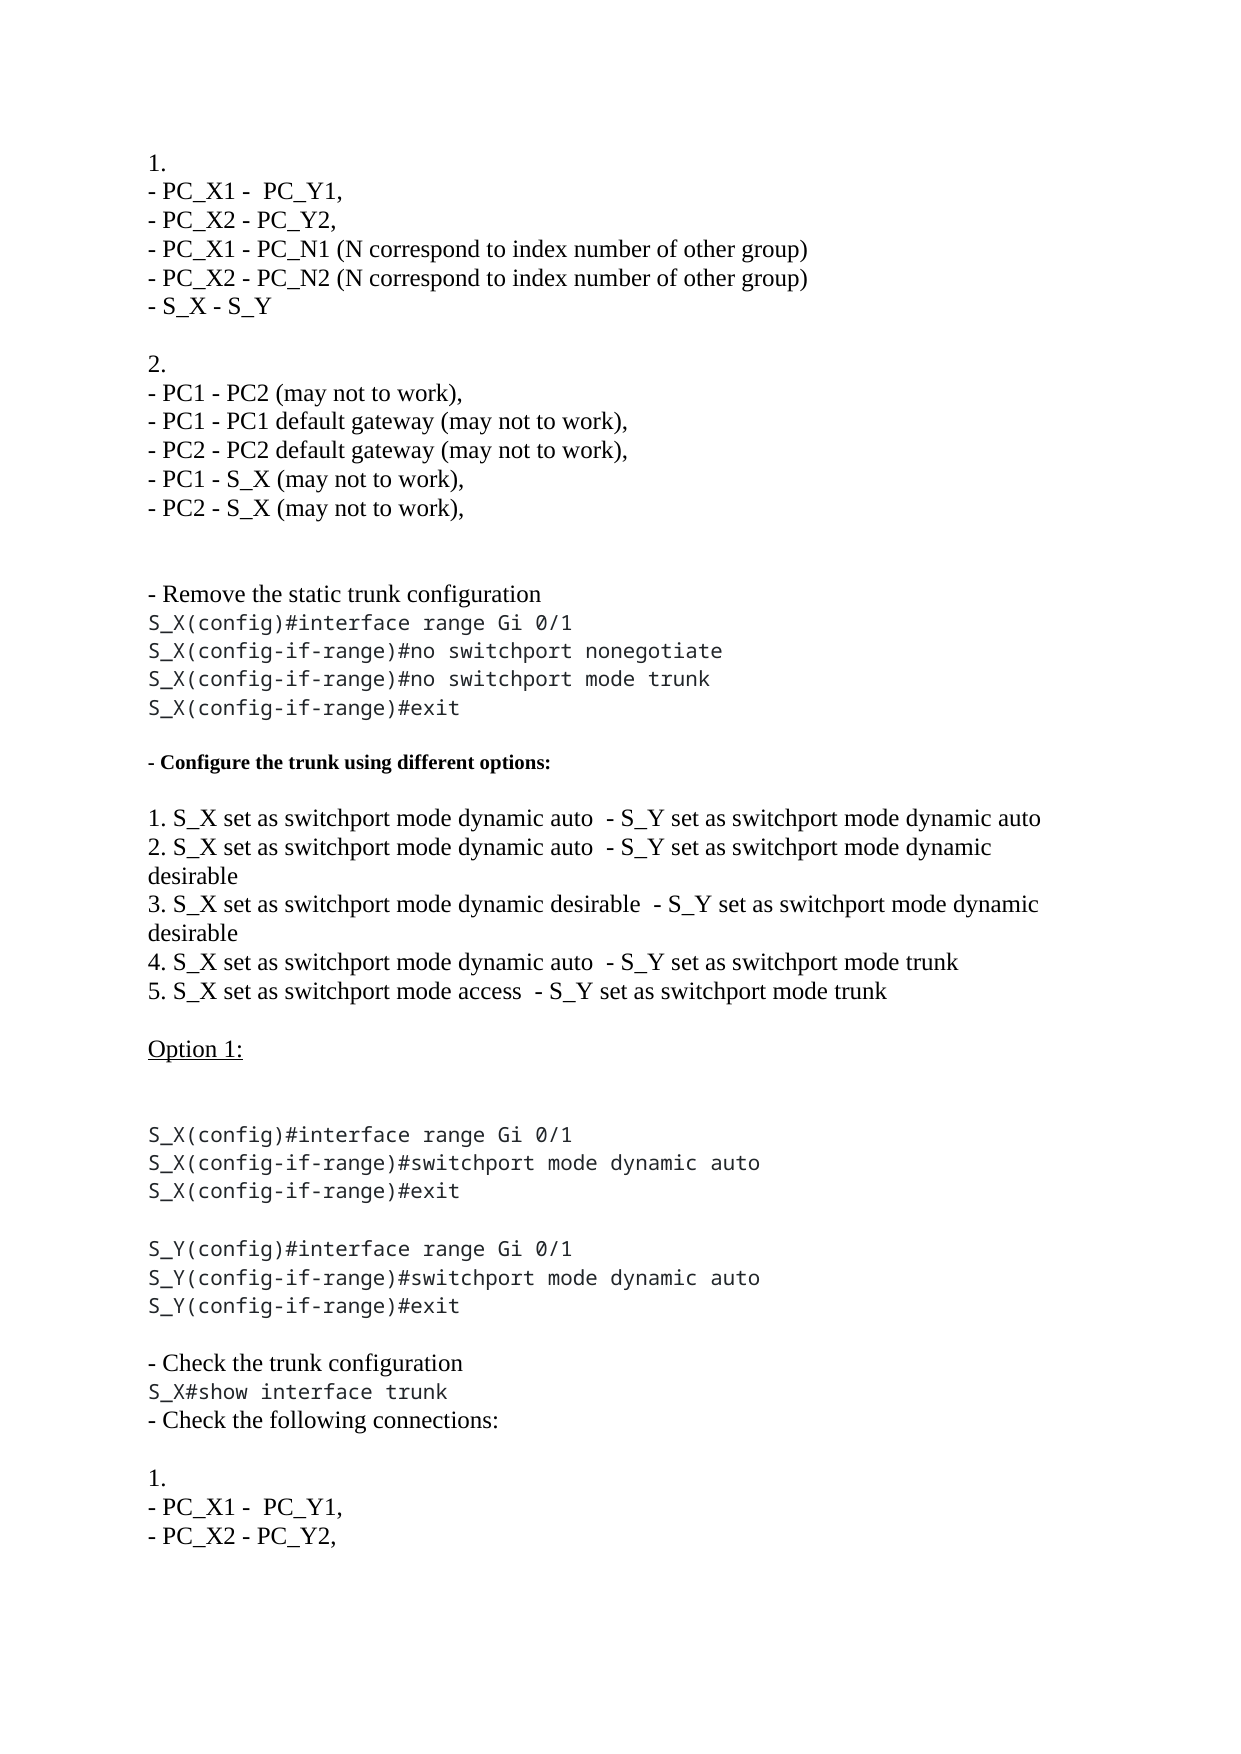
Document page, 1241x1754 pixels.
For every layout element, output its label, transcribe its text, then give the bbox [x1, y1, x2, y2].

text - S_X - S_Y [148, 291, 1093, 320]
text 2. - PC1 - PC2 (may not to work), - PC1 - PC1 default gateway (may not to work), - PC2 - PC2 default gateway (may not to work), - PC1 - S_X (may not to work), - PC2 - S_X (may not to work), [148, 349, 1093, 521]
text S_X(config-if-range)#no switchport mode trunk [148, 664, 1093, 693]
text S_Y(config)#interface range Gi 0/1 S_Y(config-if-range)#switchport mode dynamic auto S_Y(config-if-range)#exit [148, 1234, 1093, 1319]
text - Configure the trunk using different options: [148, 750, 1093, 774]
text S_X(config-if-range)#no switchport nonegotiate [148, 636, 1093, 664]
text S_X(config)#interface range Gi 0/1 [148, 608, 1093, 636]
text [148, 1463, 1093, 1549]
text S_X(config)#interface range Gi 0/1 S_X(config-if-range)#switchport mode dynamic auto S_X(config-if-range)#exit [148, 1120, 1093, 1205]
text S_X#show interface trunk [148, 1377, 1093, 1405]
text S_X(config-if-range)#exit [148, 693, 1093, 721]
text - Check the following connections: [148, 1405, 1093, 1434]
text - Check the trunk configuration [148, 1348, 1093, 1377]
text Option 1: [148, 1034, 1093, 1091]
text 1. S_X set as switchport mode dynamic auto - S_Y set as switchport mode dynamic auto 2. S_X set as switchport mode dynamic auto - S_Y set as switchport mode dynamic desirable 3. S_X set as switchport mode dynamic desirable - S_Y set as switchport mode dynamic desirable 4. S_X set as switchport mode dynamic auto - S_Y set as switchport mode trunk 5. S_X set as switchport mode access - S_Y set as switchport mode trunk [148, 803, 1093, 1004]
text - Remove the static trunk configuration [148, 521, 1093, 608]
